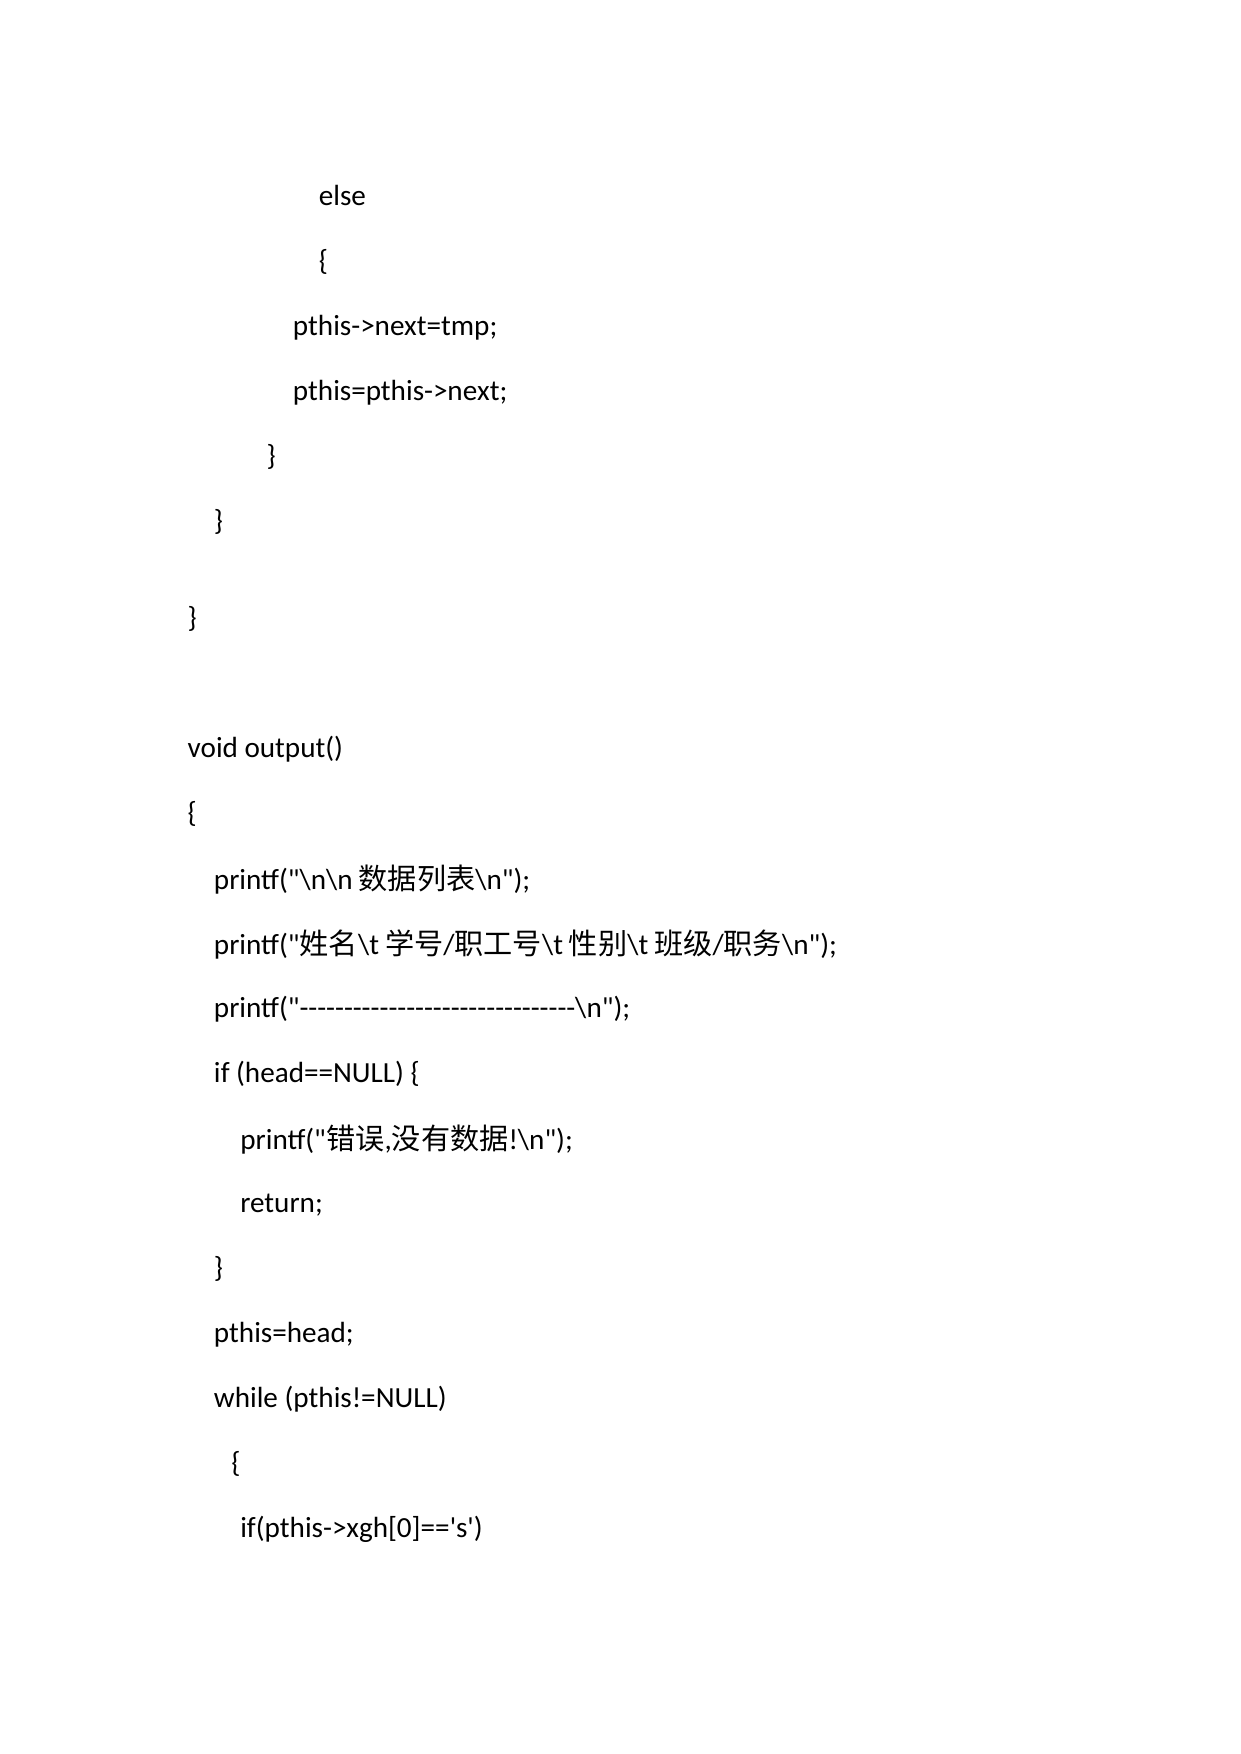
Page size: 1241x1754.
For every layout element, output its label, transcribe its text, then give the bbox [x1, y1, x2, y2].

text pthis=pthis->next; [187, 357, 1053, 422]
text while (pthis!=NULL) [187, 1364, 1053, 1429]
text printf("错误,没有数据!\n"); [187, 1104, 1053, 1169]
text pthis->next=tmp; [187, 292, 1053, 357]
text } [187, 422, 1053, 487]
text printf("-------------------------------\n"); [187, 974, 1053, 1039]
text void output() [187, 714, 1053, 779]
text printf("\n\n数据列表\n"); [187, 844, 1053, 909]
text } [187, 487, 1053, 552]
text printf("姓名\t学号/职工号\t性别\t班级/职务\n"); [187, 909, 1053, 974]
text { [187, 1429, 1053, 1494]
text } [187, 1234, 1053, 1299]
text { [187, 779, 1053, 844]
text if(pthis->xgh[0]=='s') [187, 1494, 1053, 1559]
text { [187, 227, 1053, 292]
text if (head==NULL) { [187, 1039, 1053, 1104]
text else [187, 162, 1053, 227]
text pthis=head; [187, 1299, 1053, 1364]
text } [187, 584, 1053, 649]
text return; [187, 1169, 1053, 1234]
